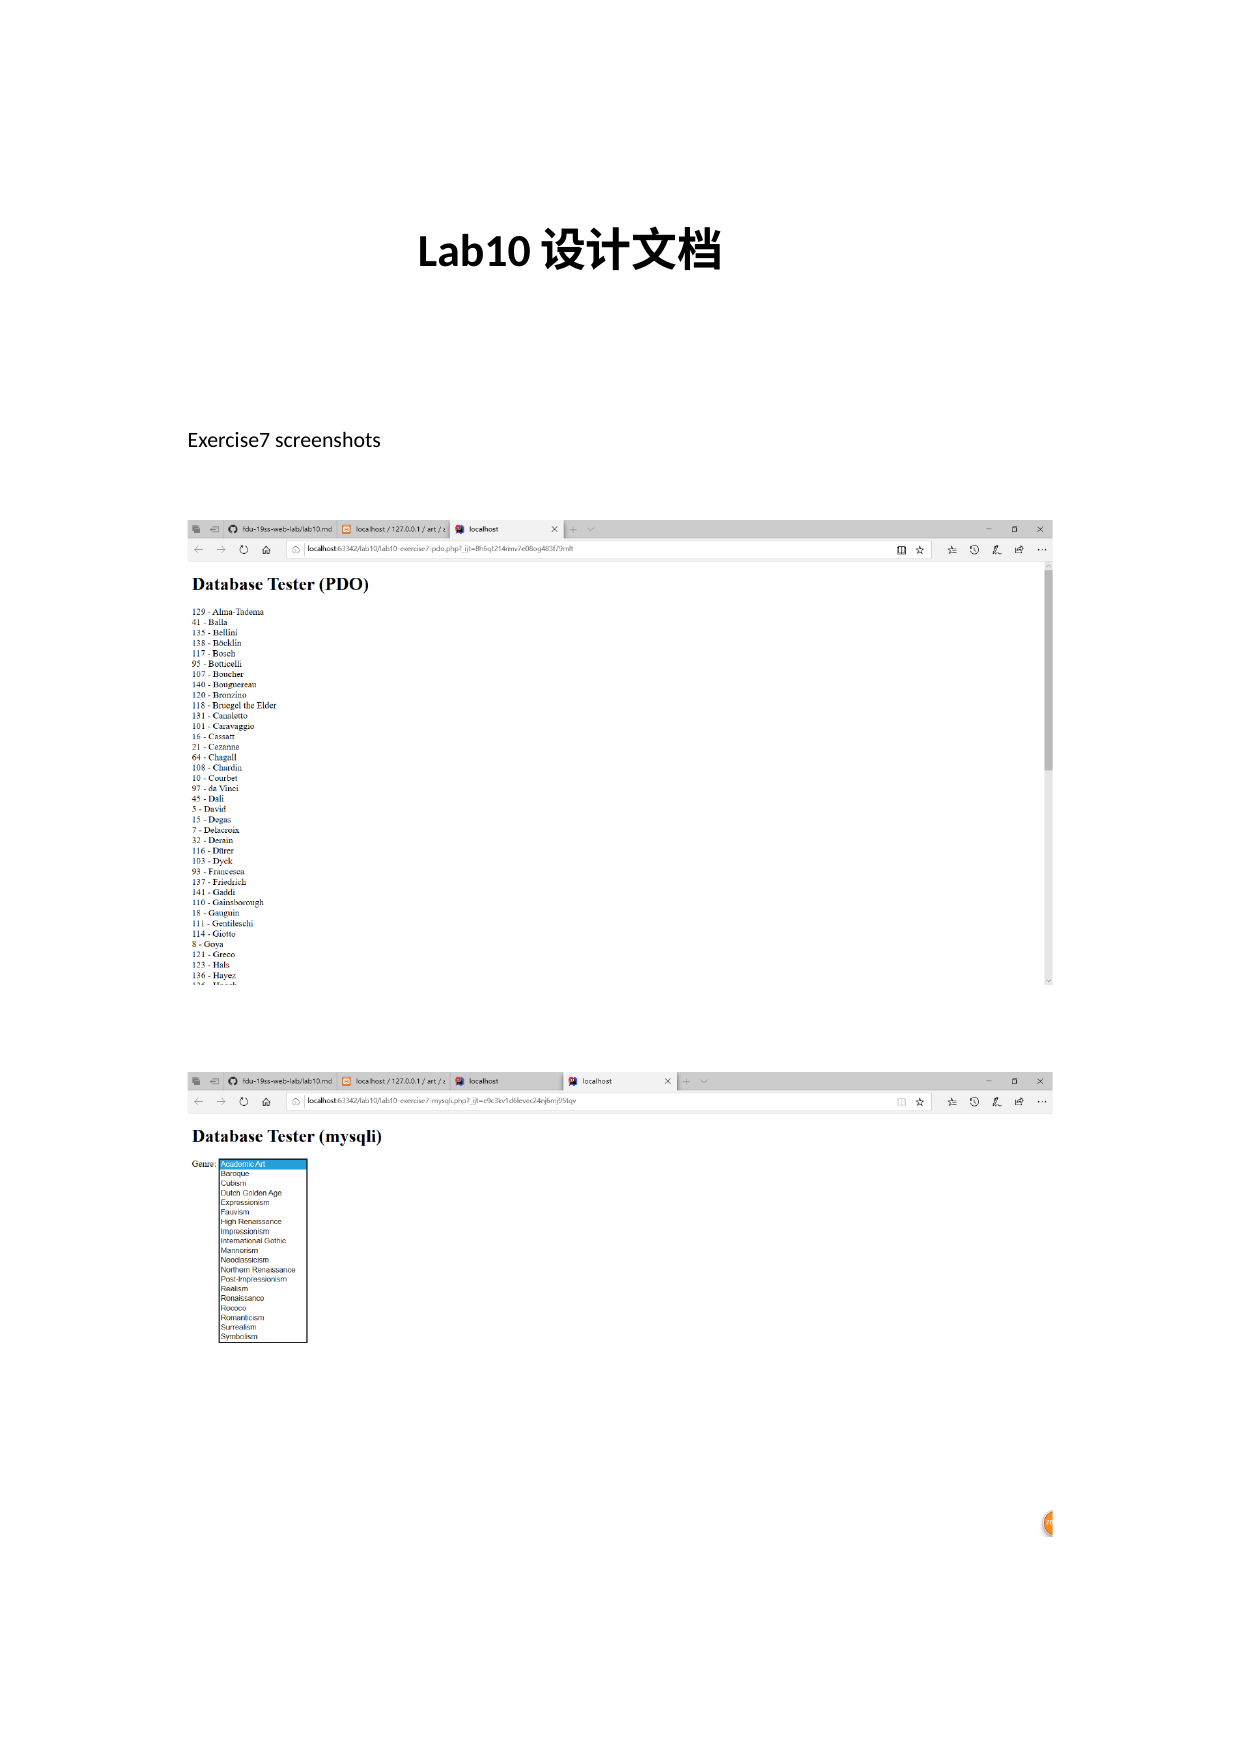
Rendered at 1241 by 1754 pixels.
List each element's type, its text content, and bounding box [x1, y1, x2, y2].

picture [187, 520, 1053, 985]
text Exercise7 screenshots [187, 423, 1053, 455]
subtitle Lab10设计文档 [187, 197, 1053, 295]
picture [187, 1072, 1053, 1537]
